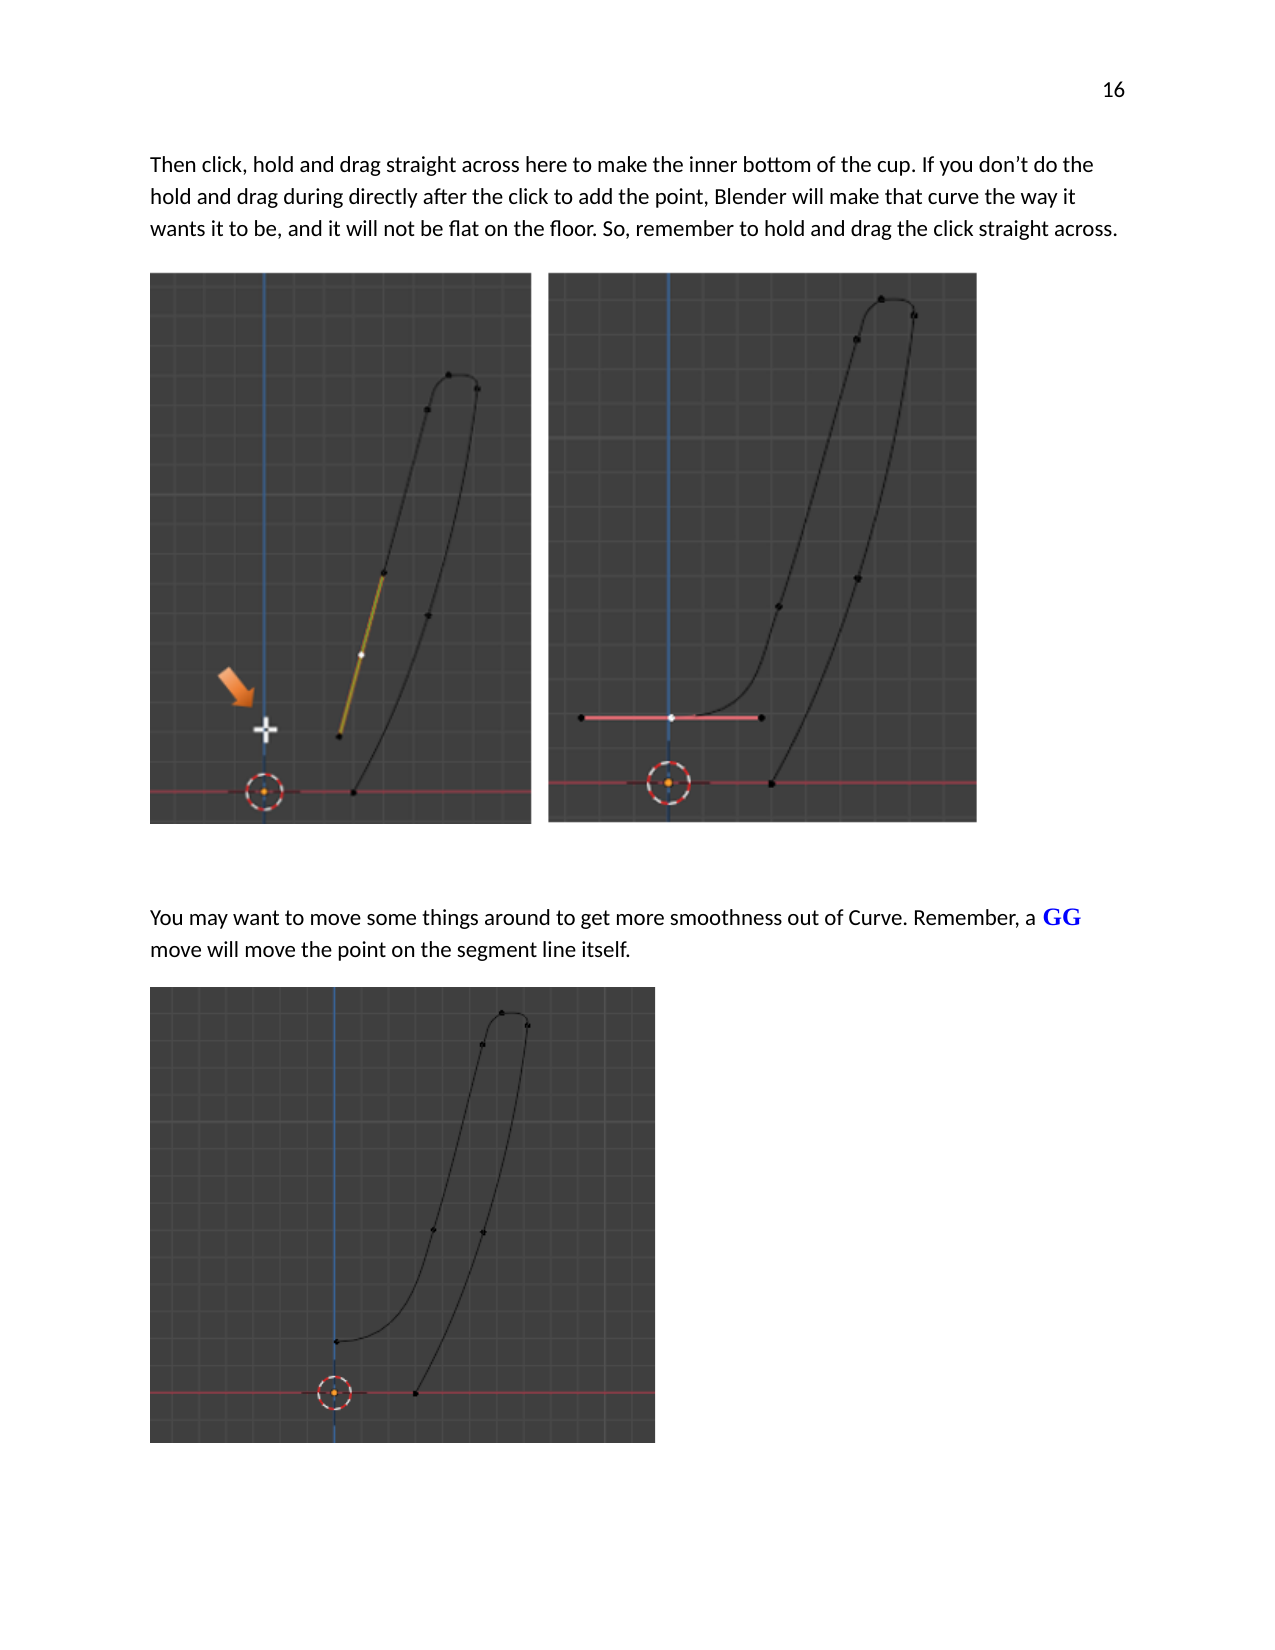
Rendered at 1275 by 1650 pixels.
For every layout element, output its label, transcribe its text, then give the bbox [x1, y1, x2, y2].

text You may want to move some things around to get more smoothness out of Curve. Remember, a GG move will move the point on the segment line itself. [150, 902, 1125, 963]
picture [150, 267, 977, 824]
text Then click, hold and drag straight across here to make the inner bottom of the cup. If you don’t do the hold and drag during directly after the click to add the point, Blender will make that curve the way it wants it to be, and it will not be flat on the floor. So, remember to hold and drag the click straight across. [150, 150, 1125, 242]
picture [150, 987, 656, 1443]
